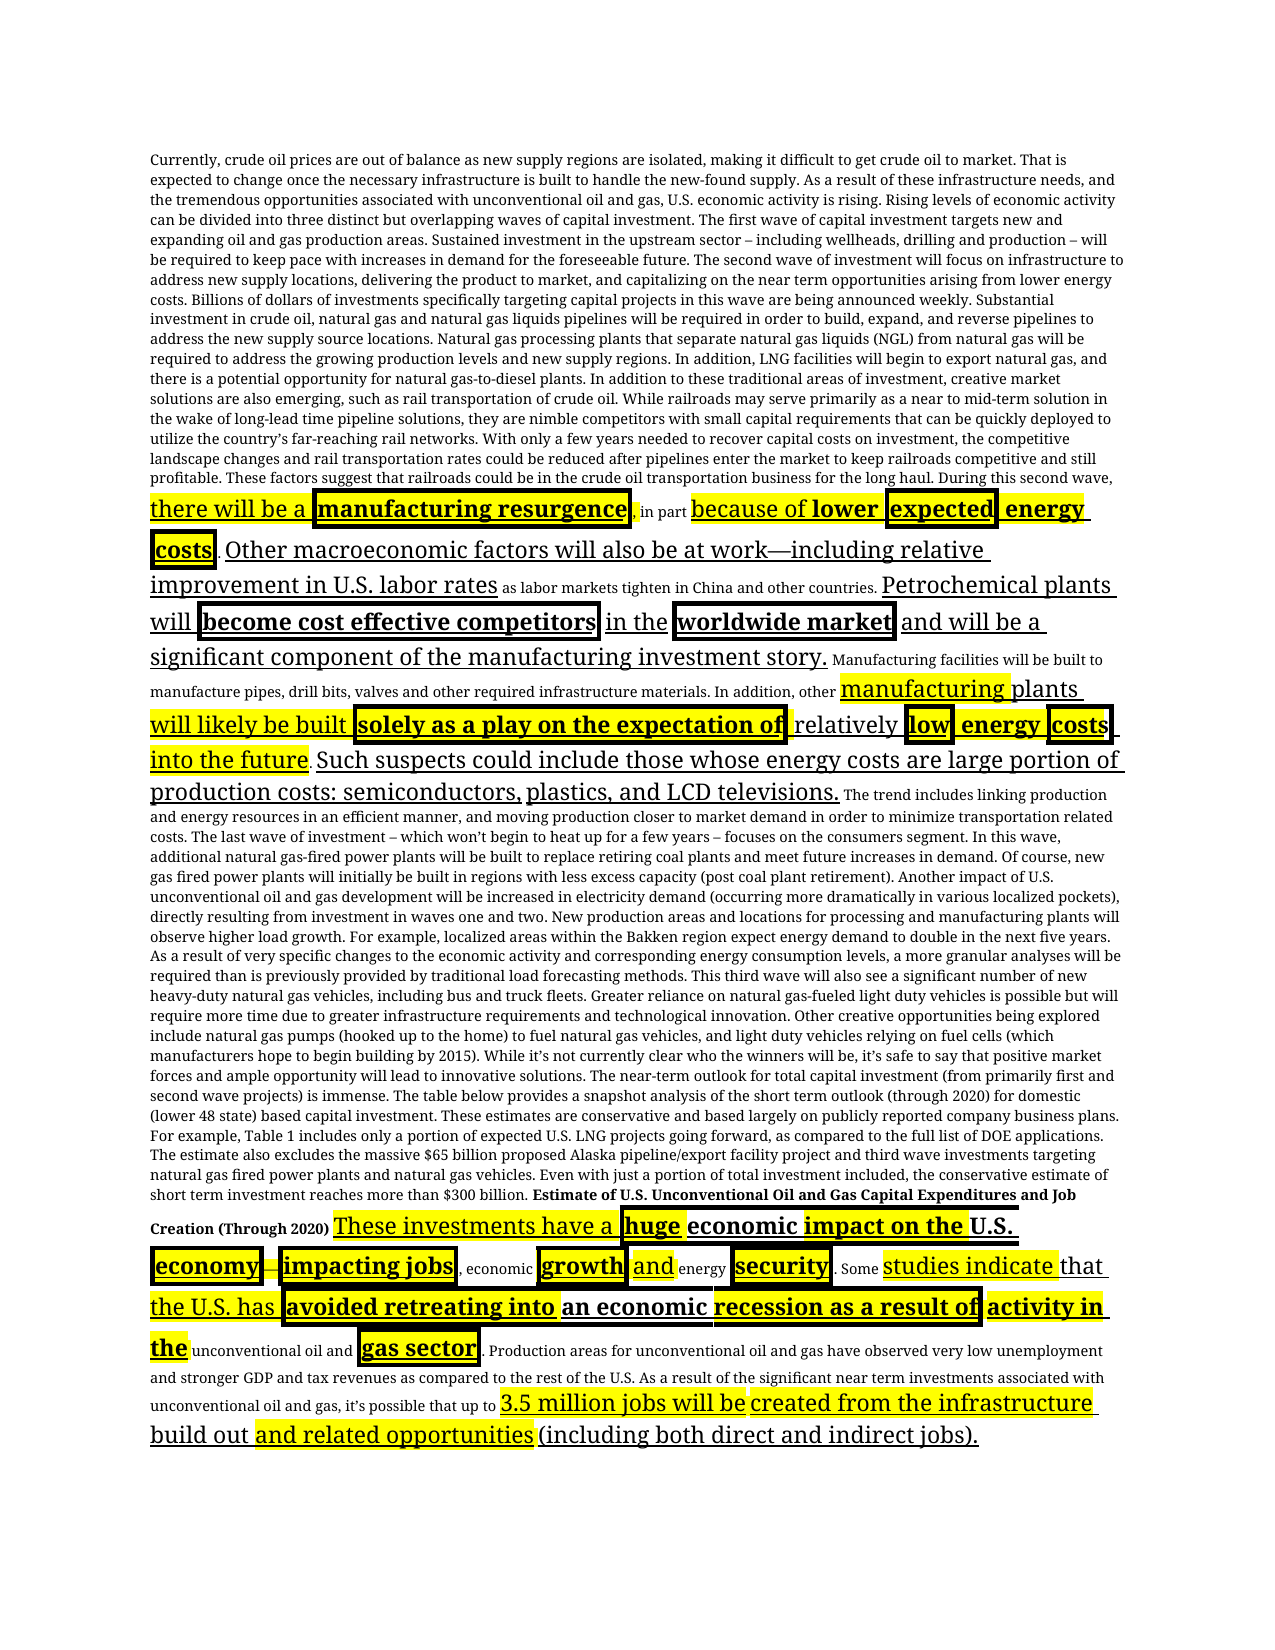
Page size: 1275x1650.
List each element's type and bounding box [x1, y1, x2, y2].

text [150, 150, 1125, 1450]
